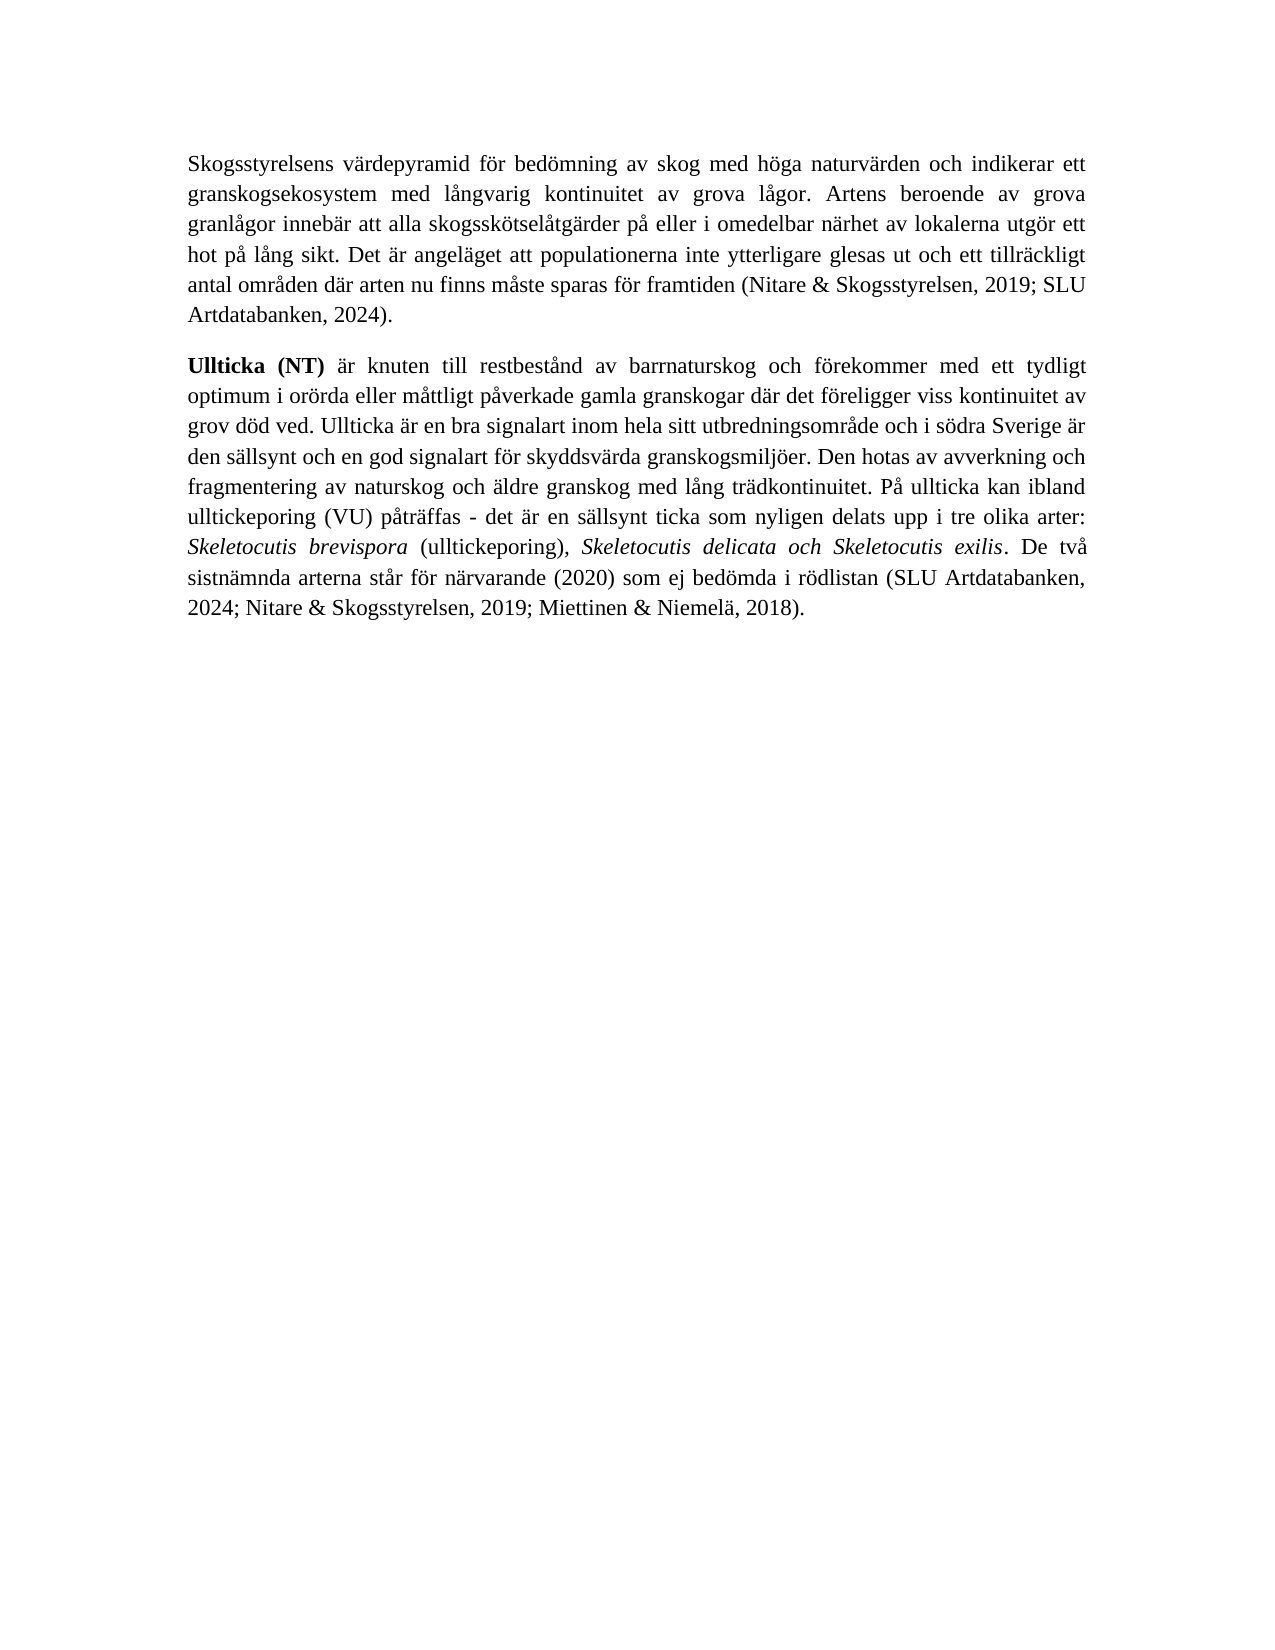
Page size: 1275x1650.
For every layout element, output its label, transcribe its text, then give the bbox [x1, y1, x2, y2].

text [187, 150, 1087, 327]
text Ullticka (NT) är knuten till restbestånd av barrnaturskog och förekommer med ett tydligt optimum i orörda eller måttligt påverkade gamla granskogar där det föreligger viss kontinuitet av grov död ved. Ullticka är en bra signalart inom hela sitt utbredningsområde och i södra Sverige är den sällsynt och en god signalart för skyddsvärda granskogsmiljöer. Den hotas av avverkning och fragmentering av naturskog och äldre granskog med lång trädkontinuitet. På ullticka kan ibland ulltickeporing (VU) påträffas - det är en sällsynt ticka som nyligen delats upp i tre olika arter: Skeletocutis brevispora (ulltickeporing), Skeletocutis delicata och Skeletocutis exilis. De två sistnämnda arterna står för närvarande (2020) som ej bedömda i rödlistan (SLU Artdatabanken, 2024; Nitare & Skogsstyrelsen, 2019; Miettinen & Niemelä, 2018). [187, 352, 1087, 620]
